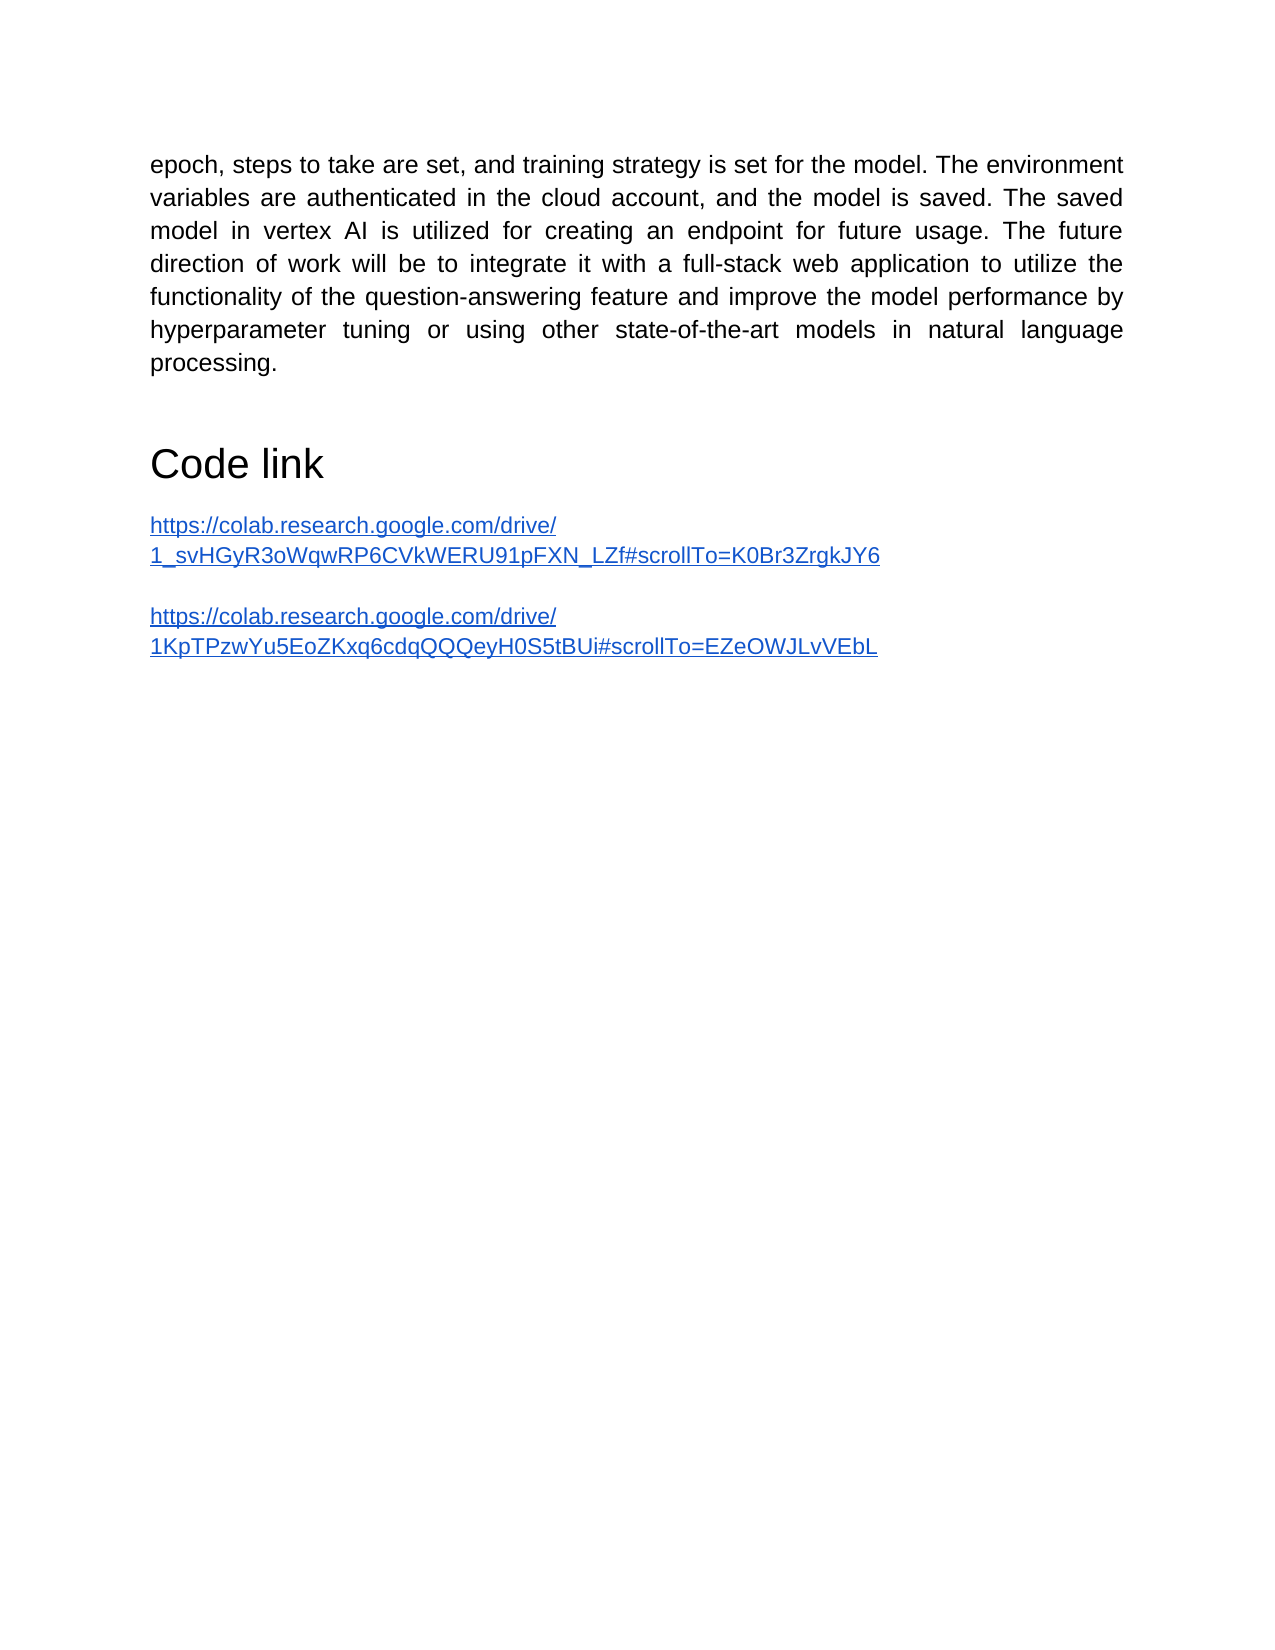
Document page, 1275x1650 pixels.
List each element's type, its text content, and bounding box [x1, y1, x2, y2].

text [150, 150, 1125, 377]
text https://colab.research.google.com/drive/1KpTPzwYu5EoZKxq6cdqQQQeyH0S5tBUi#scrollTo=EZeOWJLvVEbL [150, 603, 1125, 659]
subtitle Code link [150, 439, 1125, 487]
text https://colab.research.google.com/drive/1_svHGyR3oWqwRP6CVkWERU91pFXN_LZf#scrollTo=K0Br3ZrgkJY6 [150, 512, 1125, 569]
